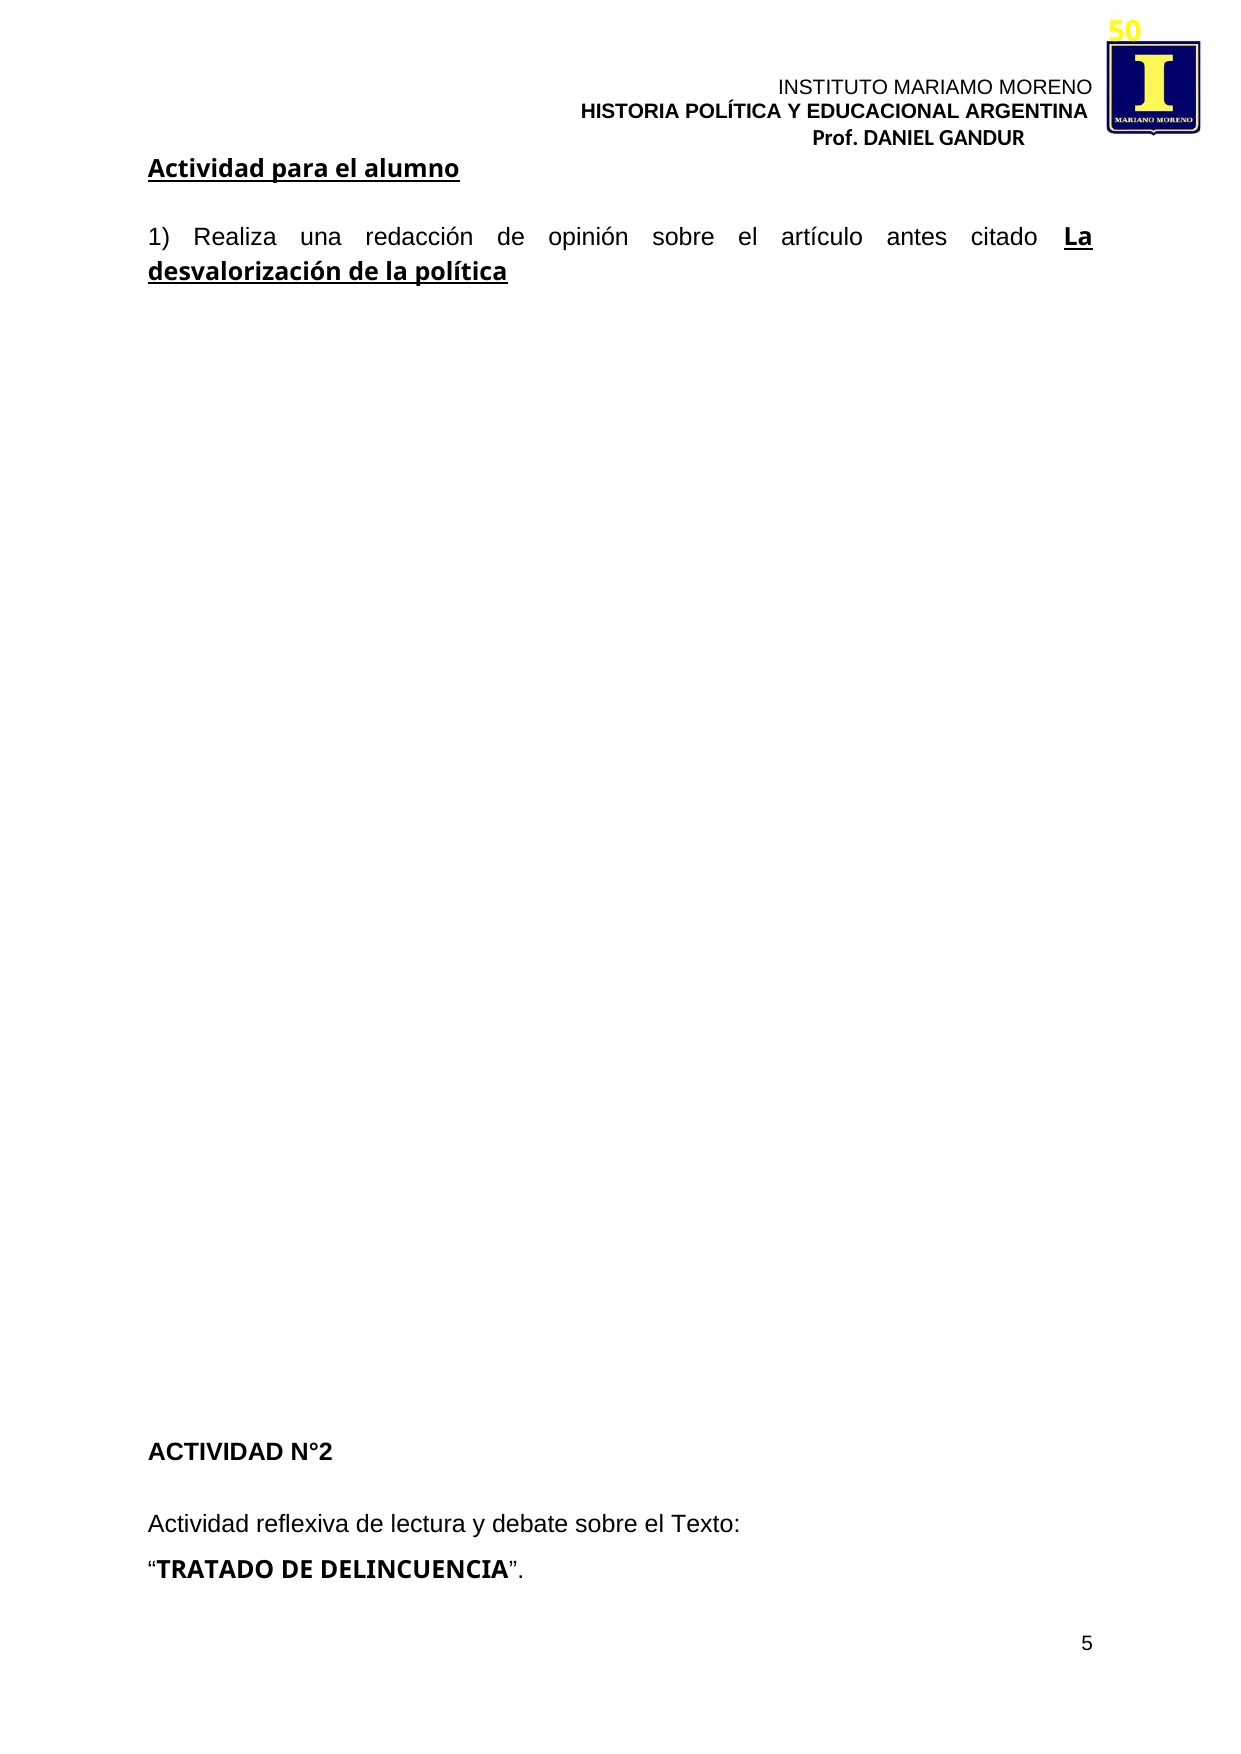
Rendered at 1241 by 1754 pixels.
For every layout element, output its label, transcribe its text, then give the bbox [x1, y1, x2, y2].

text “TRATADO DE DELINCUENCIA”. [148, 1552, 1092, 1586]
list ACTIVIDAD N°2 [148, 1437, 1092, 1466]
text 1) Realiza una redacción de opinión sobre el artículo antes citado La desvalorización de la política [148, 219, 1092, 287]
text Actividad para el alumno [148, 151, 1092, 185]
text Actividad reflexiva de lectura y debate sobre el Texto: [148, 1509, 1092, 1538]
picture [1106, 41, 1201, 136]
